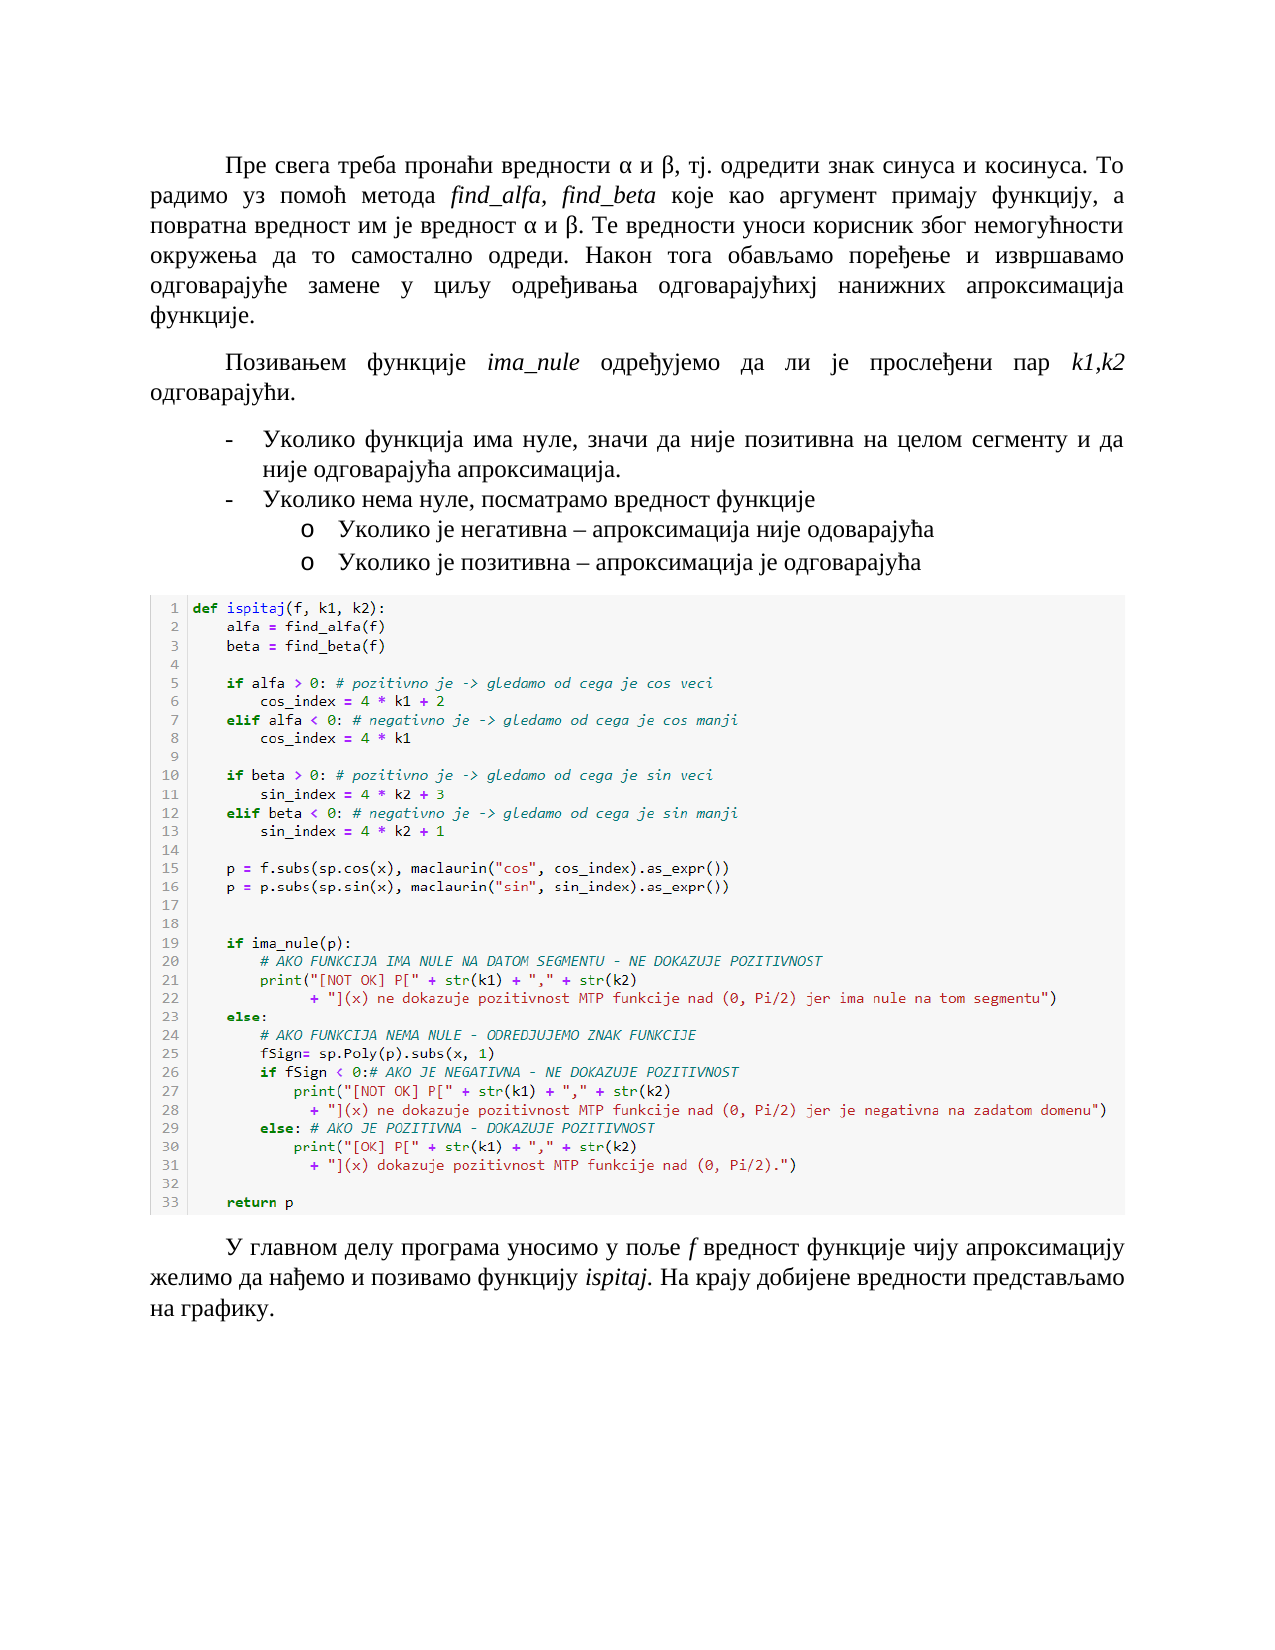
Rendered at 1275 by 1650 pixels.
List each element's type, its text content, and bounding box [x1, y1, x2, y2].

list Уколико функција има нуле, значи да није позитивна на целом сегменту и да није одговарајућа апроксимација. [225, 424, 1125, 483]
text У главном делу програма уносимо у поље f вредност функције чију апроксимацију желимо да нађемо и позивамо функцију ispitaj. На крају добијене вредности представљамо на графику. [150, 1232, 1125, 1321]
text Позивањем функције ima_nule одређујемо да ли је прослеђени пар k1,k2 одговарајући. [150, 347, 1125, 406]
picture [150, 595, 1125, 1215]
list Уколико нема нуле, посматрамо вредност функције [225, 484, 1125, 513]
list Уколико је позитивна – апроксимација је одговарајућа [300, 547, 1125, 578]
text Пре свега треба пронаћи вредности α и β, тј. одредити знак синуса и косинуса. То радимо уз помоћ метода find_alfa, find_beta које као аргумент примају функцију, а повратна вредност им је вредност α и β. Те вредности уноси корисник због немогућности окружења да то самостално одреди. Након тога обављамо поређење и извршавамо одговарајуће замене у циљу одређивања одговарајућихј нанижних апроксимација функције. [150, 150, 1125, 329]
list Уколико је негативна – апроксимација није одоварајућа [300, 514, 1125, 545]
